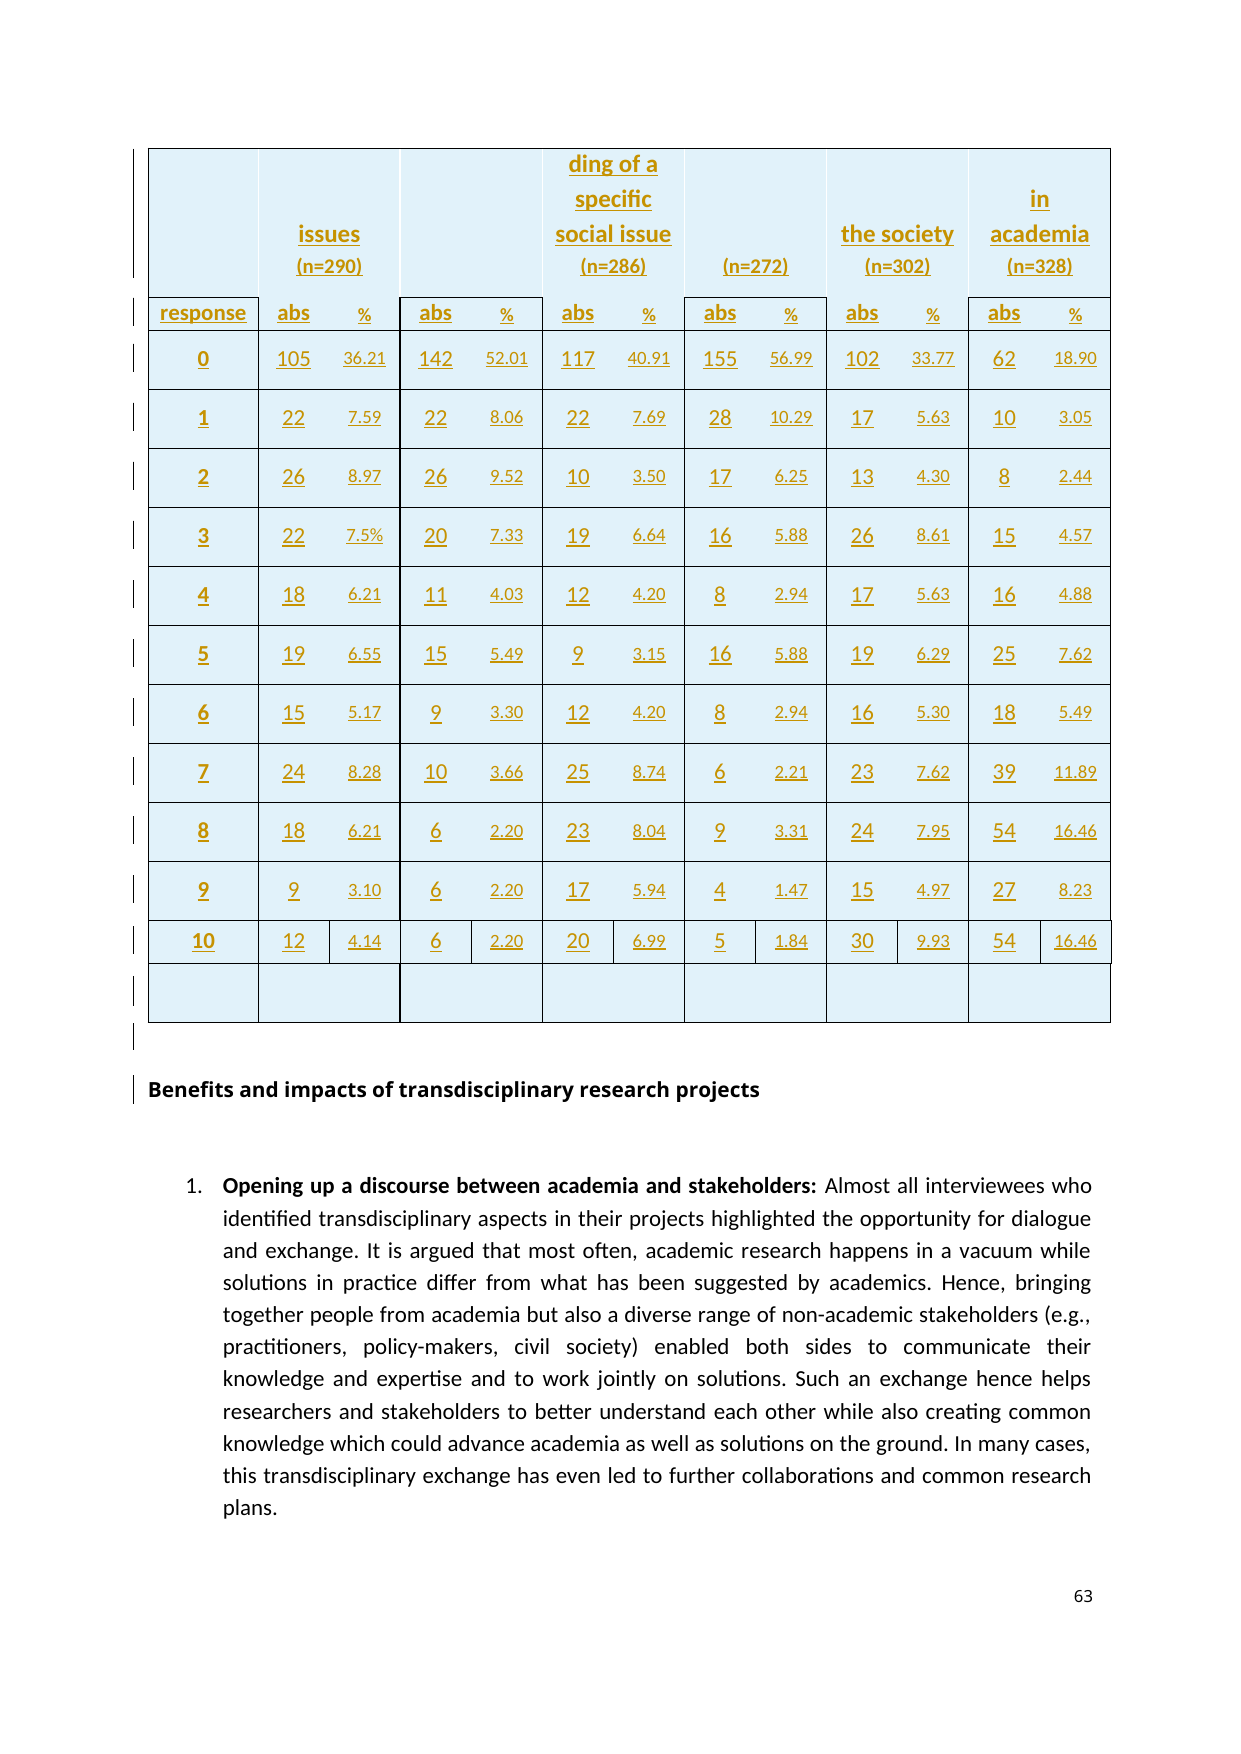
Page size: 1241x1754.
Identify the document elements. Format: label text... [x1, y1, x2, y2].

text Benefits and impacts of transdisciplinary research projects [148, 1075, 1093, 1104]
list Opening up a discourse between academia and stakeholders: Almost all interviewees who identified transdisciplinary aspects in their projects highlighted the opportunity for dialogue and exchange. It is argued that most often, academic research happens in a vacuum while solutions in practice differ from what has been suggested by academics. Hence, bringing together people from academia but also a diverse range of non-academic stakeholders (e.g., practitioners, policy-makers, civil society) enabled both sides to communicate their knowledge and expertise and to work jointly on solutions. Such an exchange hence helps researchers and stakeholders to better understand each other while also creating common knowledge which could advance academia as well as solutions on the ground. In many cases, this transdisciplinary exchange has even led to further collaborations and common research plans. [185, 1171, 1093, 1521]
